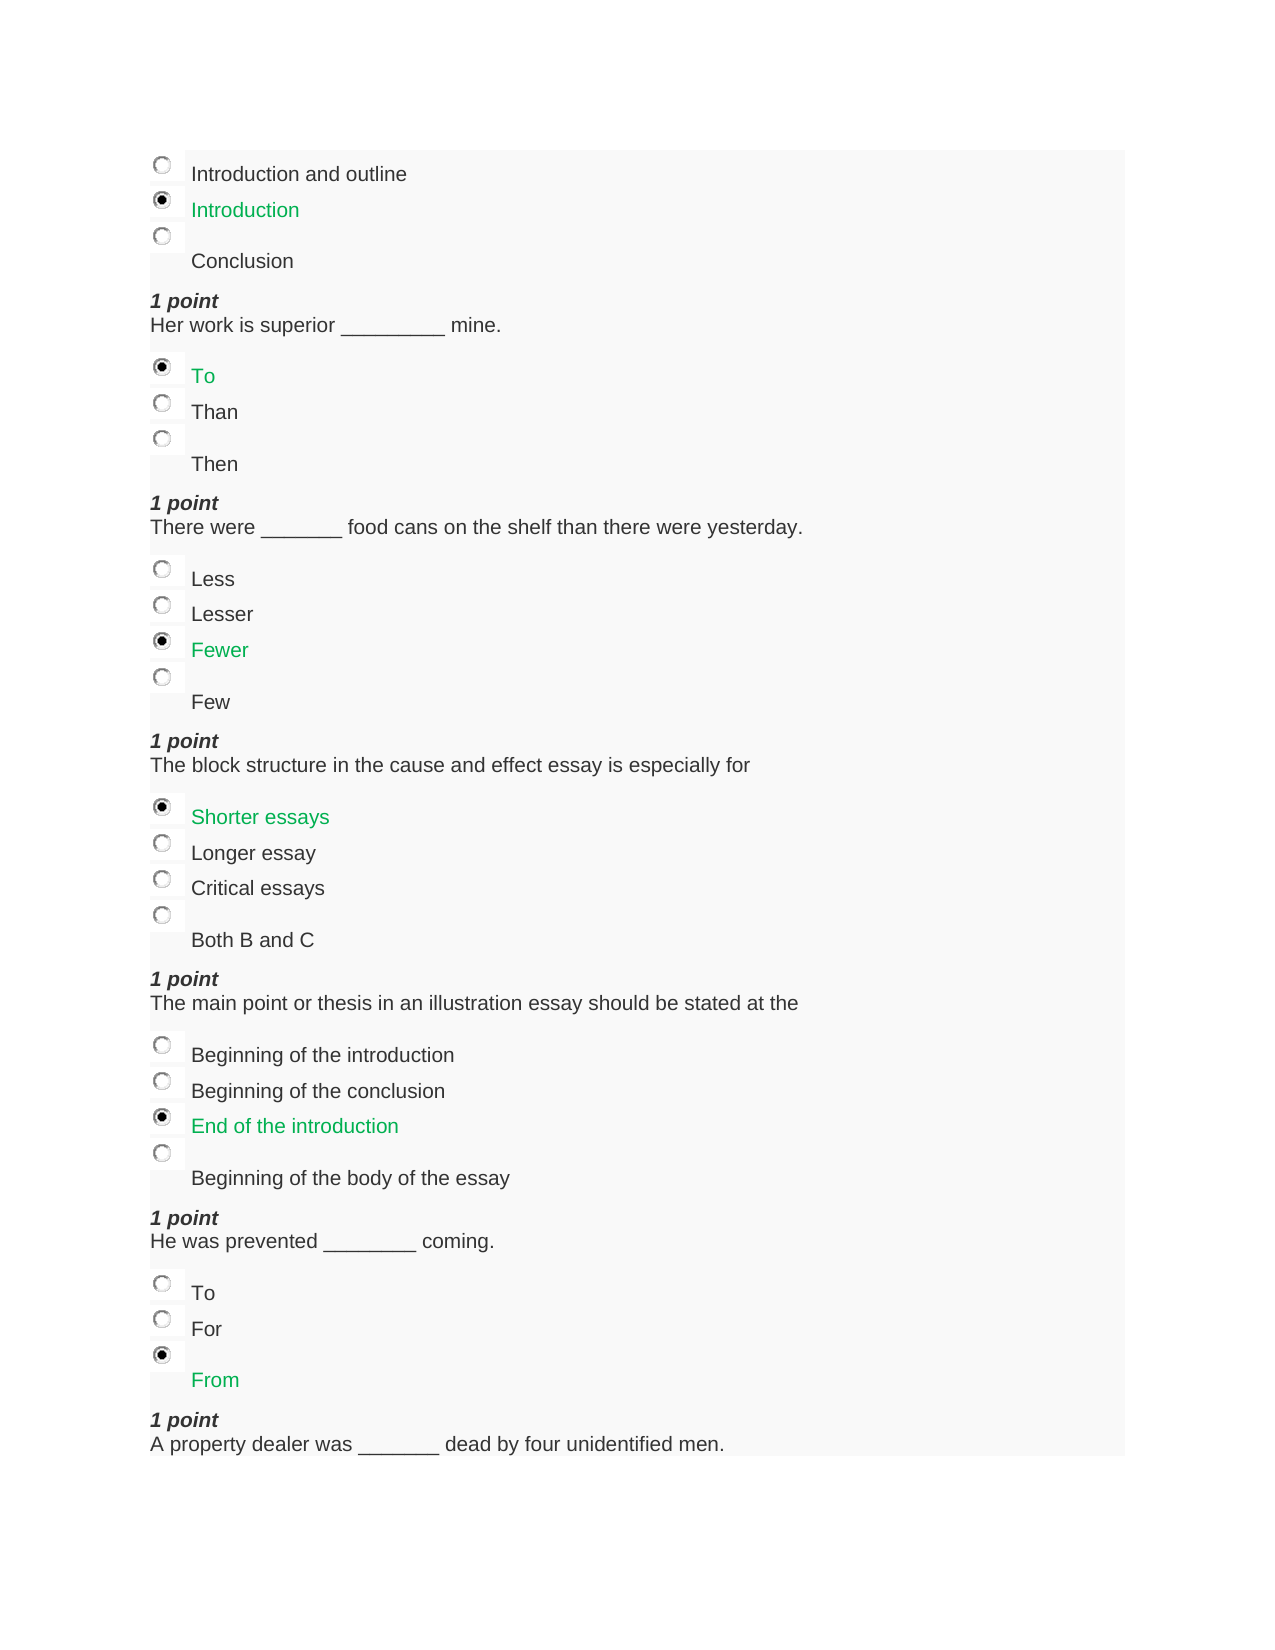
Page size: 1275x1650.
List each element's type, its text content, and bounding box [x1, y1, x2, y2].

text 1 point [150, 967, 1125, 991]
text To [150, 1269, 1125, 1305]
text 1 point [150, 729, 1125, 753]
text End of the introduction [150, 1102, 1125, 1138]
text Than [150, 388, 1125, 424]
text Conclusion [150, 222, 1125, 273]
text Lesser [150, 590, 1125, 626]
text Less [150, 554, 1125, 590]
text He was prevented ________ coming. [150, 1229, 1125, 1253]
text Fewer [150, 626, 1125, 662]
text The main point or thesis in an illustration essay should be stated at the [150, 991, 1125, 1015]
text To [150, 352, 1125, 388]
text Critical essays [150, 864, 1125, 900]
text Beginning of the introduction [150, 1031, 1125, 1067]
text Introduction and outline [150, 150, 1125, 186]
text Then [150, 424, 1125, 475]
text Shorter essays [150, 793, 1125, 828]
text Beginning of the body of the essay [150, 1138, 1125, 1190]
text 1 point [150, 1408, 1125, 1432]
text The block structure in the cause and effect essay is especially for [150, 753, 1125, 777]
text Longer essay [150, 828, 1125, 864]
text Introduction [150, 186, 1125, 222]
text A property dealer was _______ dead by four unidentified men. [150, 1432, 1125, 1456]
text For [150, 1305, 1125, 1341]
text From [150, 1341, 1125, 1392]
text Both B and C [150, 900, 1125, 952]
text Beginning of the conclusion [150, 1067, 1125, 1102]
text Her work is superior _________ mine. [150, 313, 1125, 337]
text 1 point [150, 1205, 1125, 1229]
text There were _______ food cans on the shelf than there were yesterday. [150, 515, 1125, 539]
text 1 point [150, 491, 1125, 515]
text Few [150, 662, 1125, 713]
text 1 point [150, 289, 1125, 313]
